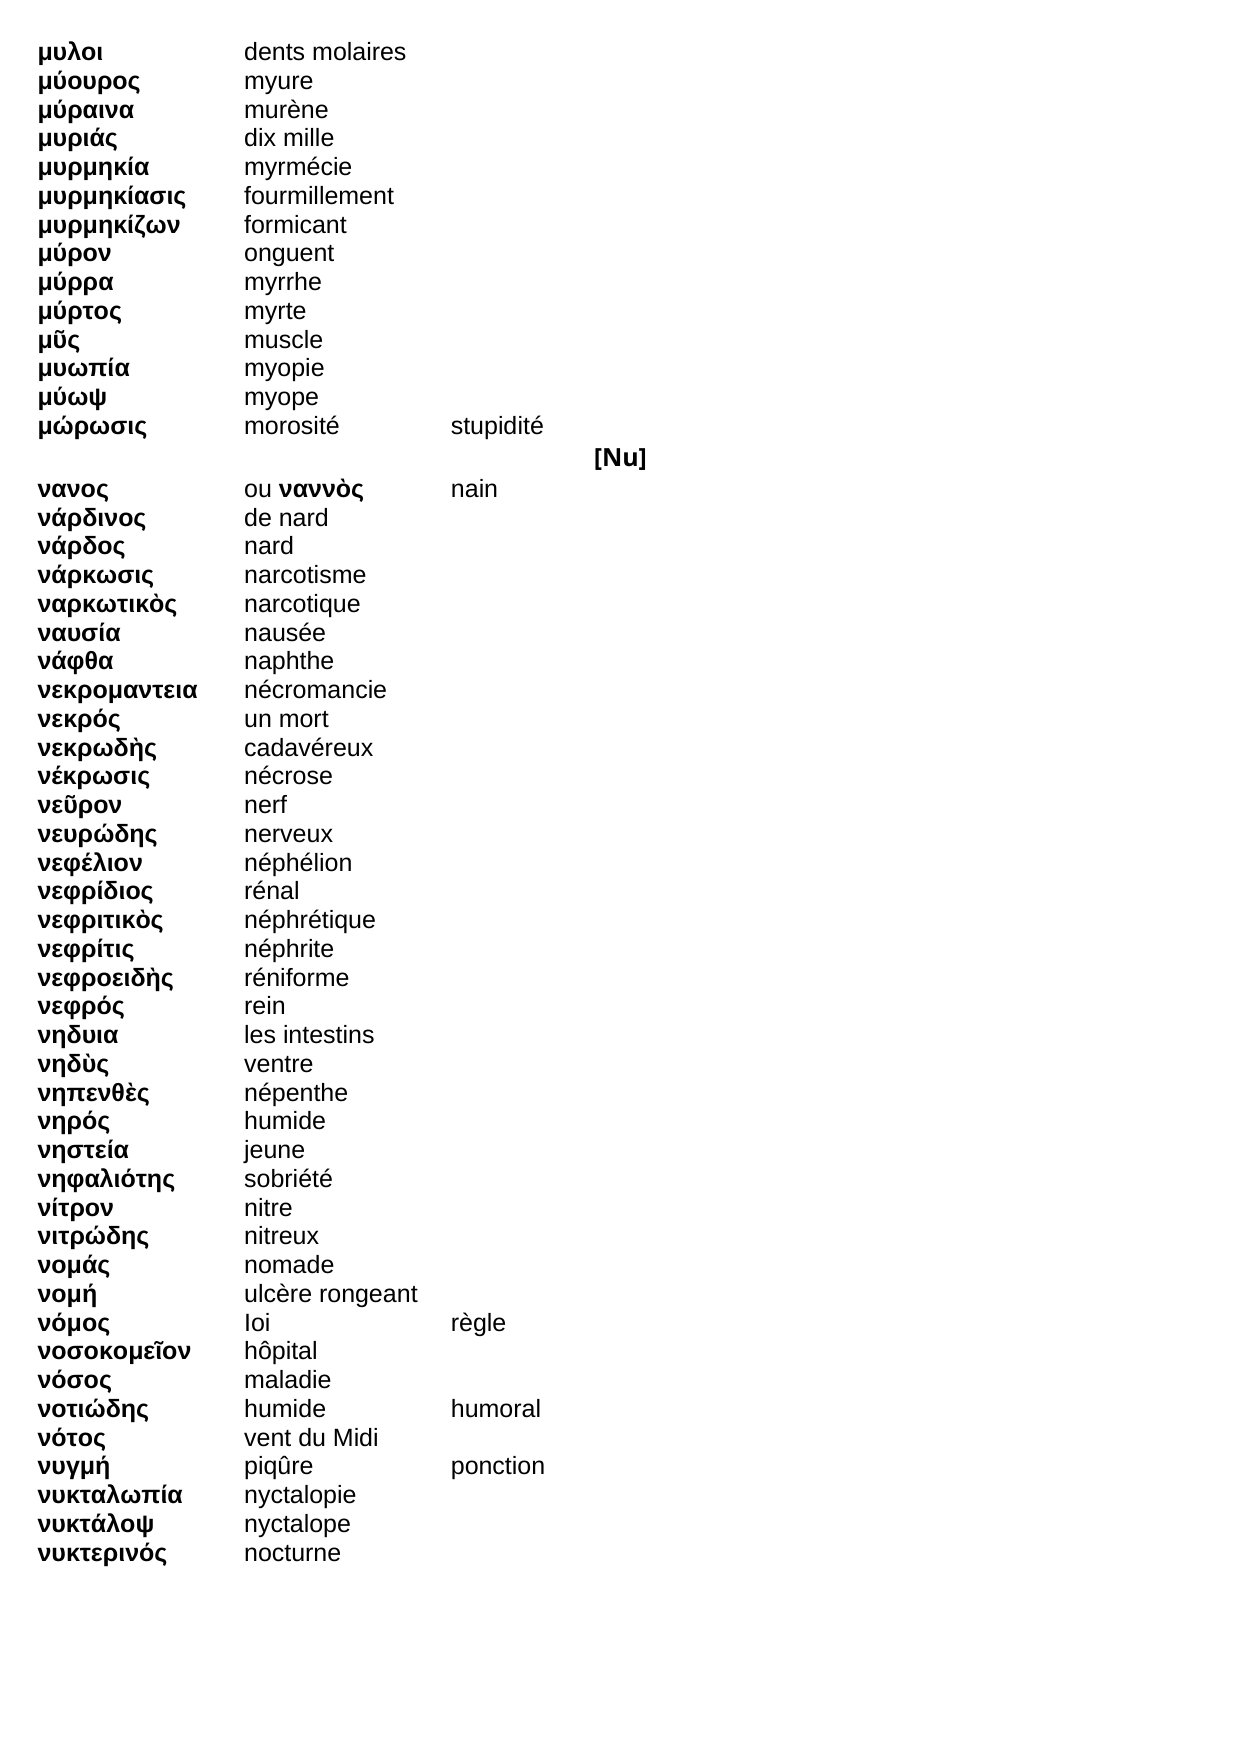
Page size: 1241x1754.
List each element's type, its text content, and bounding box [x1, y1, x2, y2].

text νάρκωσις narcotisme [37, 560, 1203, 589]
text νομάς nomade [37, 1250, 1203, 1279]
text νεφρίτις néphrite [37, 934, 1203, 962]
text νάρδος nard [37, 531, 1203, 560]
text νυκτάλοψ nyctalope [37, 1509, 1203, 1537]
text μώρωσις morosité stupidité [37, 411, 1203, 440]
text ναρκωτικὸς narcotique [37, 589, 1203, 617]
text μυλοι dents molaires [37, 37, 1203, 66]
text νίτρον nitre [37, 1192, 1203, 1221]
text μύραινα murène [37, 95, 1203, 123]
text νέκρωσις nécrose [37, 761, 1203, 790]
text νάρδινος de nard [37, 502, 1203, 531]
text μύρον onguent [37, 238, 1203, 267]
text νόσος maladie [37, 1365, 1203, 1394]
text νεκρός un mort [37, 704, 1203, 732]
text μυωπία myopie [37, 353, 1203, 382]
text νυκτερινός nocturne [37, 1537, 1203, 1566]
text νηρός humide [37, 1106, 1203, 1135]
text νοσοκομεῖον hôpital [37, 1336, 1203, 1365]
text νεκρωδὴς cadavéreux [37, 732, 1203, 761]
text νότος vent du Midi [37, 1422, 1203, 1451]
text νεῦρον nerf [37, 790, 1203, 819]
text μύωψ myope [37, 382, 1203, 411]
text μυριάς dix mille [37, 123, 1203, 152]
text νευρώδης nerveux [37, 819, 1203, 847]
text μυρμηκίζων formicant [37, 210, 1203, 238]
text νεφέλιον néphélion [37, 847, 1203, 876]
text μύρρα myrrhe [37, 267, 1203, 296]
text [Nu] [37, 440, 1203, 474]
text νεκρομαντεια nécromancie [37, 675, 1203, 704]
text νεφρός rein [37, 991, 1203, 1020]
text νομή ulcère rongeant [37, 1279, 1203, 1307]
text νόμος Ιοi règle [37, 1307, 1203, 1336]
text νιτρώδης nitreux [37, 1221, 1203, 1250]
text μυρμηκίασις fourmillement [37, 181, 1203, 210]
text νεφρίδιος rénal [37, 876, 1203, 905]
text νάφθα naphthe [37, 646, 1203, 675]
text νηδὺς ventre [37, 1049, 1203, 1077]
text νηφαλιότης sobriété [37, 1164, 1203, 1192]
text μυρμηκία myrmécie [37, 152, 1203, 181]
text νανος ou ναννὸς nain [37, 474, 1203, 502]
text μῦς muscle [37, 325, 1203, 353]
text νυγμή piqûre ponction [37, 1451, 1203, 1480]
text ναυσία nausée [37, 617, 1203, 646]
text νοτιώδης humide humoral [37, 1394, 1203, 1422]
text νηδυια les intestins [37, 1020, 1203, 1049]
text νυκταλωπία nyctalopie [37, 1480, 1203, 1509]
text μύρτος myrte [37, 296, 1203, 325]
text νεφροειδὴς réniforme [37, 962, 1203, 991]
text νηπενθὲς népenthe [37, 1077, 1203, 1106]
text νεφριτικὸς néphrétique [37, 905, 1203, 934]
text νηστεία jeune [37, 1135, 1203, 1164]
text μύουρος myure [37, 66, 1203, 95]
